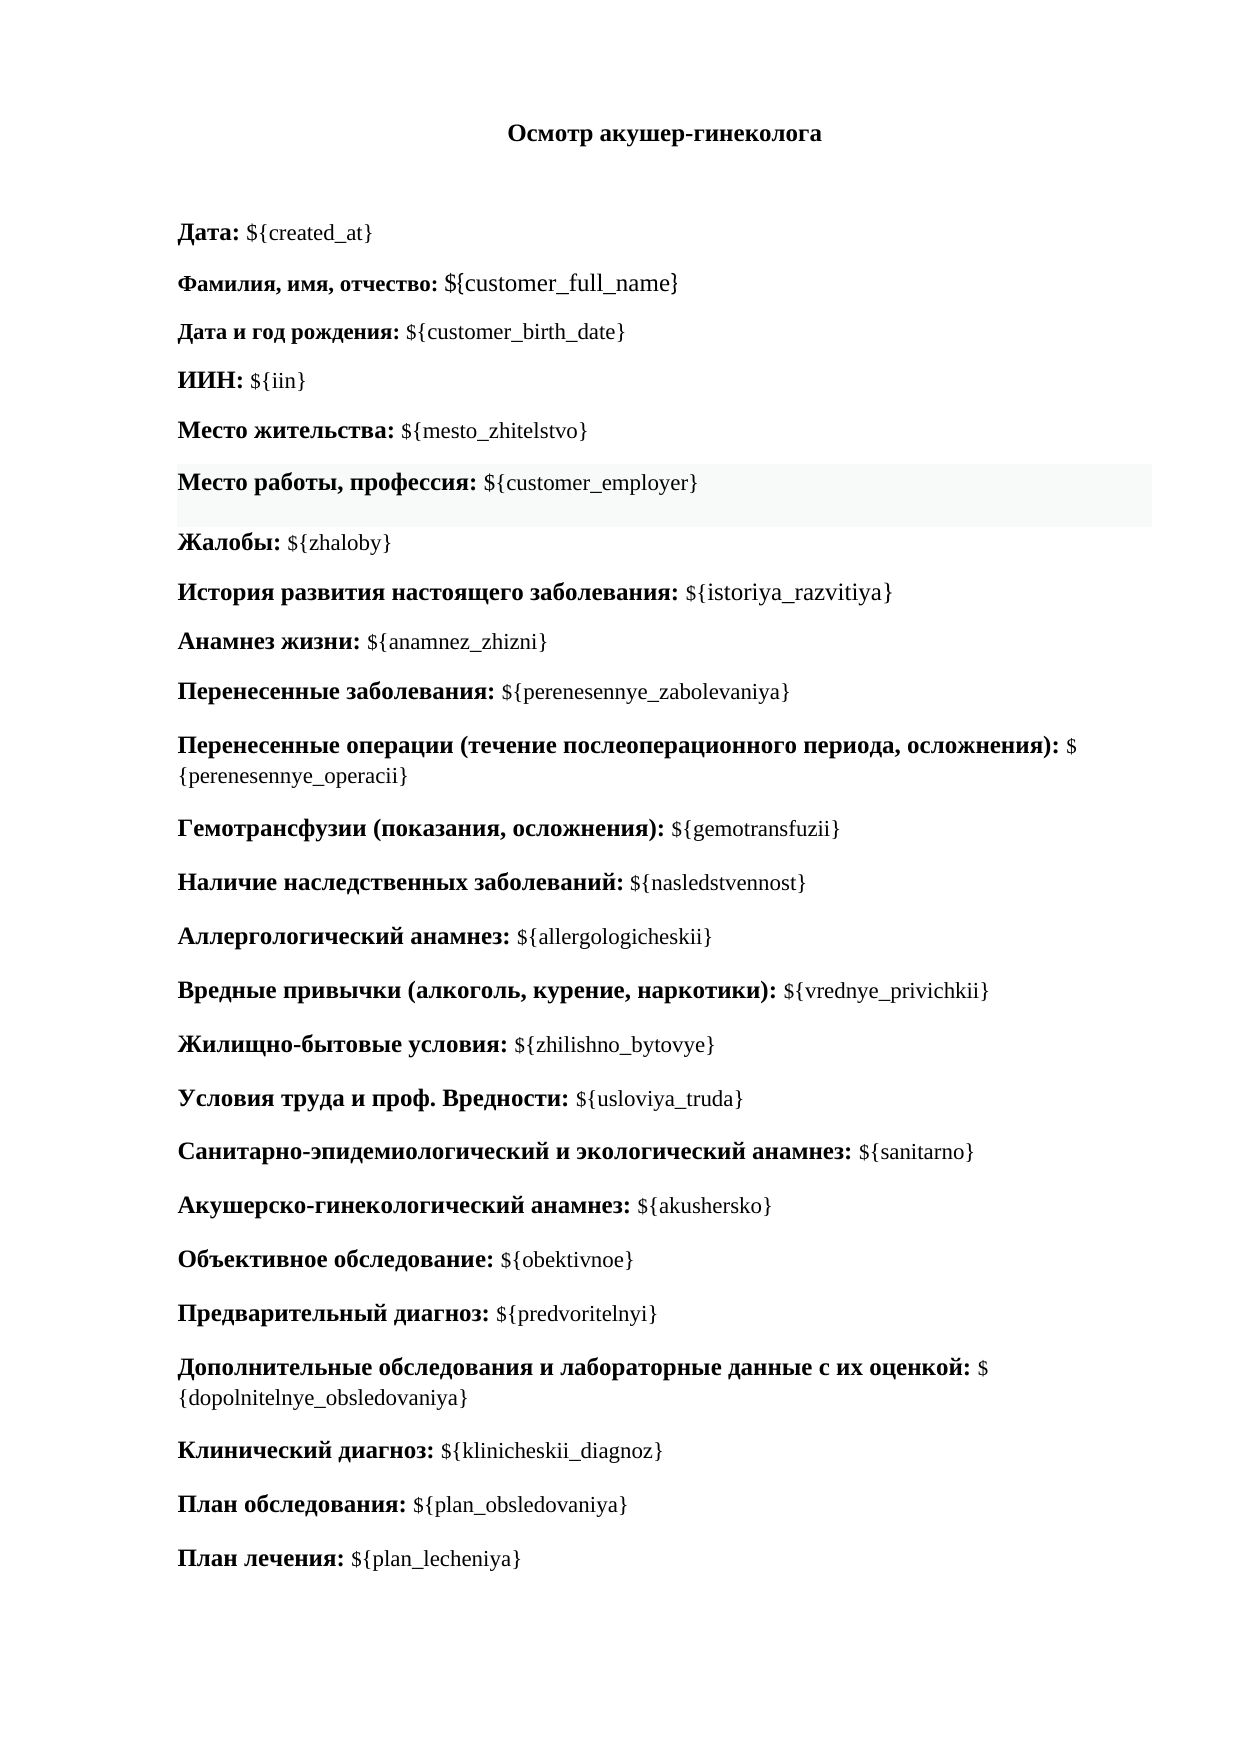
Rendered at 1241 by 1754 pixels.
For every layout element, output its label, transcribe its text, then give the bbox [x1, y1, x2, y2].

text Перенесенные операции (течение послеоперационного периода, осложнения): ${perenesennye_operacii} [177, 730, 1152, 789]
text Акушерско-гинекологический анамнез: ${akushersko} [177, 1190, 1152, 1219]
text Вредные привычки (алкоголь, курение, наркотики): ${vrednye_privichkii} [177, 975, 1152, 1004]
text Объективное обследование: ${obektivnoe} [177, 1244, 1152, 1273]
text Предварительный диагноз: ${predvoritelnyi} [177, 1298, 1152, 1327]
text ИИН: ${iin} [177, 365, 1152, 394]
text Гемотрансфузии (показания, осложнения): ${gemotransfuzii} [177, 813, 1152, 842]
text Перенесенные заболевания: ${perenesennye_zabolevaniya} [177, 676, 1152, 704]
text Жалобы: ${zhaloby} [177, 527, 1152, 556]
text Место жительства: ${mesto_zhitelstvo} [177, 415, 1152, 444]
text Дополнительные обследования и лабораторные данные с их оценкой: ${dopolnitelnye_obsledovaniya} [177, 1352, 1152, 1411]
text Аллергологический анамнез: ${allergologicheskii} [177, 921, 1152, 950]
text Анамнез жизни: ${anamnez_zhizni} [177, 626, 1152, 655]
text Cанитарно-эпидемиологический и экологический анамнез: ${sanitarno} [177, 1136, 1152, 1165]
text Дата: ${created_at} [177, 217, 1152, 246]
text Клинический диагноз: ${klinicheskii_diagnoz} [177, 1436, 1152, 1464]
text История развития настоящего заболевания: ${istoriya_razvitiya} [177, 577, 1152, 605]
text Место работы, профессия: ${customer_employer} [177, 464, 1152, 496]
text План обследования: ${plan_obsledovaniya} [177, 1489, 1152, 1518]
text Условия труда и проф. Вредности: ${usloviya_truda} [177, 1083, 1152, 1111]
text План лечения: ${plan_lecheniya} [177, 1543, 1152, 1572]
text Наличие наследственных заболеваний: ${nasledstvennost} [177, 867, 1152, 896]
text Жилищно-бытовые условия: ${zhilishno_bytovye} [177, 1029, 1152, 1057]
text Дата и год рождения: ${customer_birth_date} [177, 318, 1152, 344]
text Фамилия, имя, отчество: ${customer_full_name} [177, 267, 1152, 297]
text Осмотр акушер-гинеколога [177, 118, 1152, 147]
